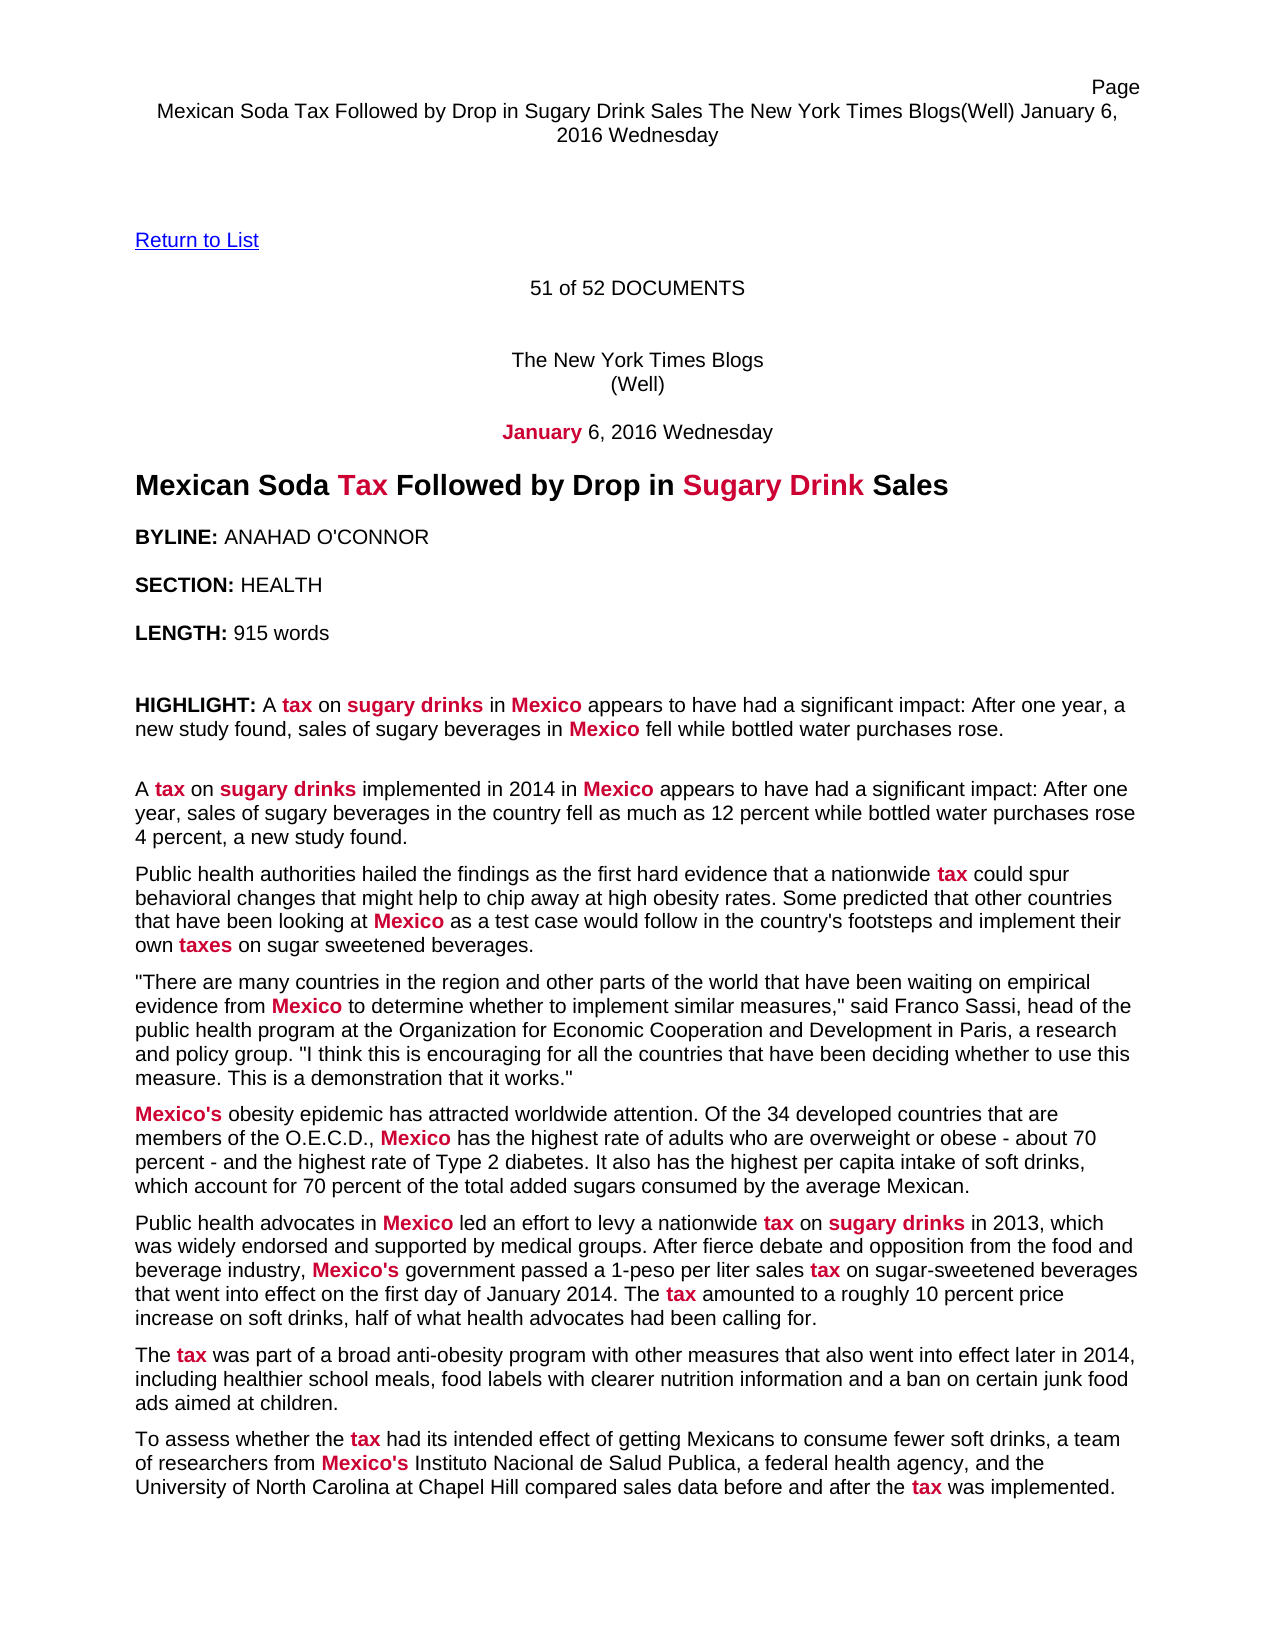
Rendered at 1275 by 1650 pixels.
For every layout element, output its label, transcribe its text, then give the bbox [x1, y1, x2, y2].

text Public health authorities hailed the findings as the first hard evidence that a nationwide tax could spur behavioral changes that might help to chip away at high obesity rates. Some predicted that other countries that have been looking at Mexico as a test case would follow in the country's footsteps and implement their own taxes on sugar sweetened beverages. [135, 861, 1140, 957]
text Mexico's obesity epidemic has attracted worldwide attention. Of the 34 developed countries that are members of the O.E.C.D., Mexico has the highest rate of adults who are overweight or obese - about 70 percent - and the highest rate of Type 2 diabetes. It also has the highest per capita intake of soft drinks, which account for 70 percent of the total added sugars consumed by the average Mexican. [135, 1102, 1140, 1198]
text The tax was part of a broad anti-obesity program with other measures that also went into effect later in 2014, including healthier school meals, food labels with clearer nutrition information and a ban on certain junk food ads aimed at children. [135, 1343, 1140, 1414]
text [135, 1427, 1140, 1499]
text "There are many countries in the region and other parts of the world that have been waiting on empirical evidence from Mexico to determine whether to implement similar measures," said Franco Sassi, head of the public health program at the Organization for Economic Cooperation and Development in Paris, a research and policy group. "I think this is encouraging for all the countries that have been deciding whether to use this measure. This is a demonstration that it works." [135, 970, 1140, 1089]
text Mexican Soda Tax Followed by Drop in Sugary Drink Sales [135, 467, 1140, 501]
text SECTION: HEALTH [135, 573, 1140, 597]
text (Well) [135, 372, 1140, 396]
text January 6, 2016 Wednesday [260, 419, 1015, 443]
text 51 of 52 DOCUMENTS [135, 276, 1140, 300]
text A tax on sugary drinks implemented in 2014 in Mexico appears to have had a significant impact: After one year, sales of sugary beverages in the country fell as much as 12 percent while bottled water purchases rose 4 percent, a new study found. [135, 777, 1140, 849]
text BYLINE: ANAHAD O'CONNOR [135, 525, 1140, 549]
text The New York Times Blogs [135, 348, 1140, 372]
text Return to List [135, 228, 1140, 252]
text Public health advocates in Mexico led an effort to levy a nationwide tax on sugary drinks in 2013, which was widely endorsed and supported by medical groups. After fierce debate and opposition from the food and beverage industry, Mexico's government passed a 1-peso per liter sales tax on sugar-sweetened beverages that went into effect on the first day of January 2014. The tax amounted to a roughly 10 percent price increase on soft drinks, half of what health advocates had been calling for. [135, 1210, 1140, 1330]
text LENGTH: 915 words [135, 621, 1140, 645]
text HIGHLIGHT: A tax on sugary drinks in Mexico appears to have had a significant impact: After one year, a new study found, sales of sugary beverages in Mexico fell while bottled water purchases rose. [135, 693, 1140, 741]
